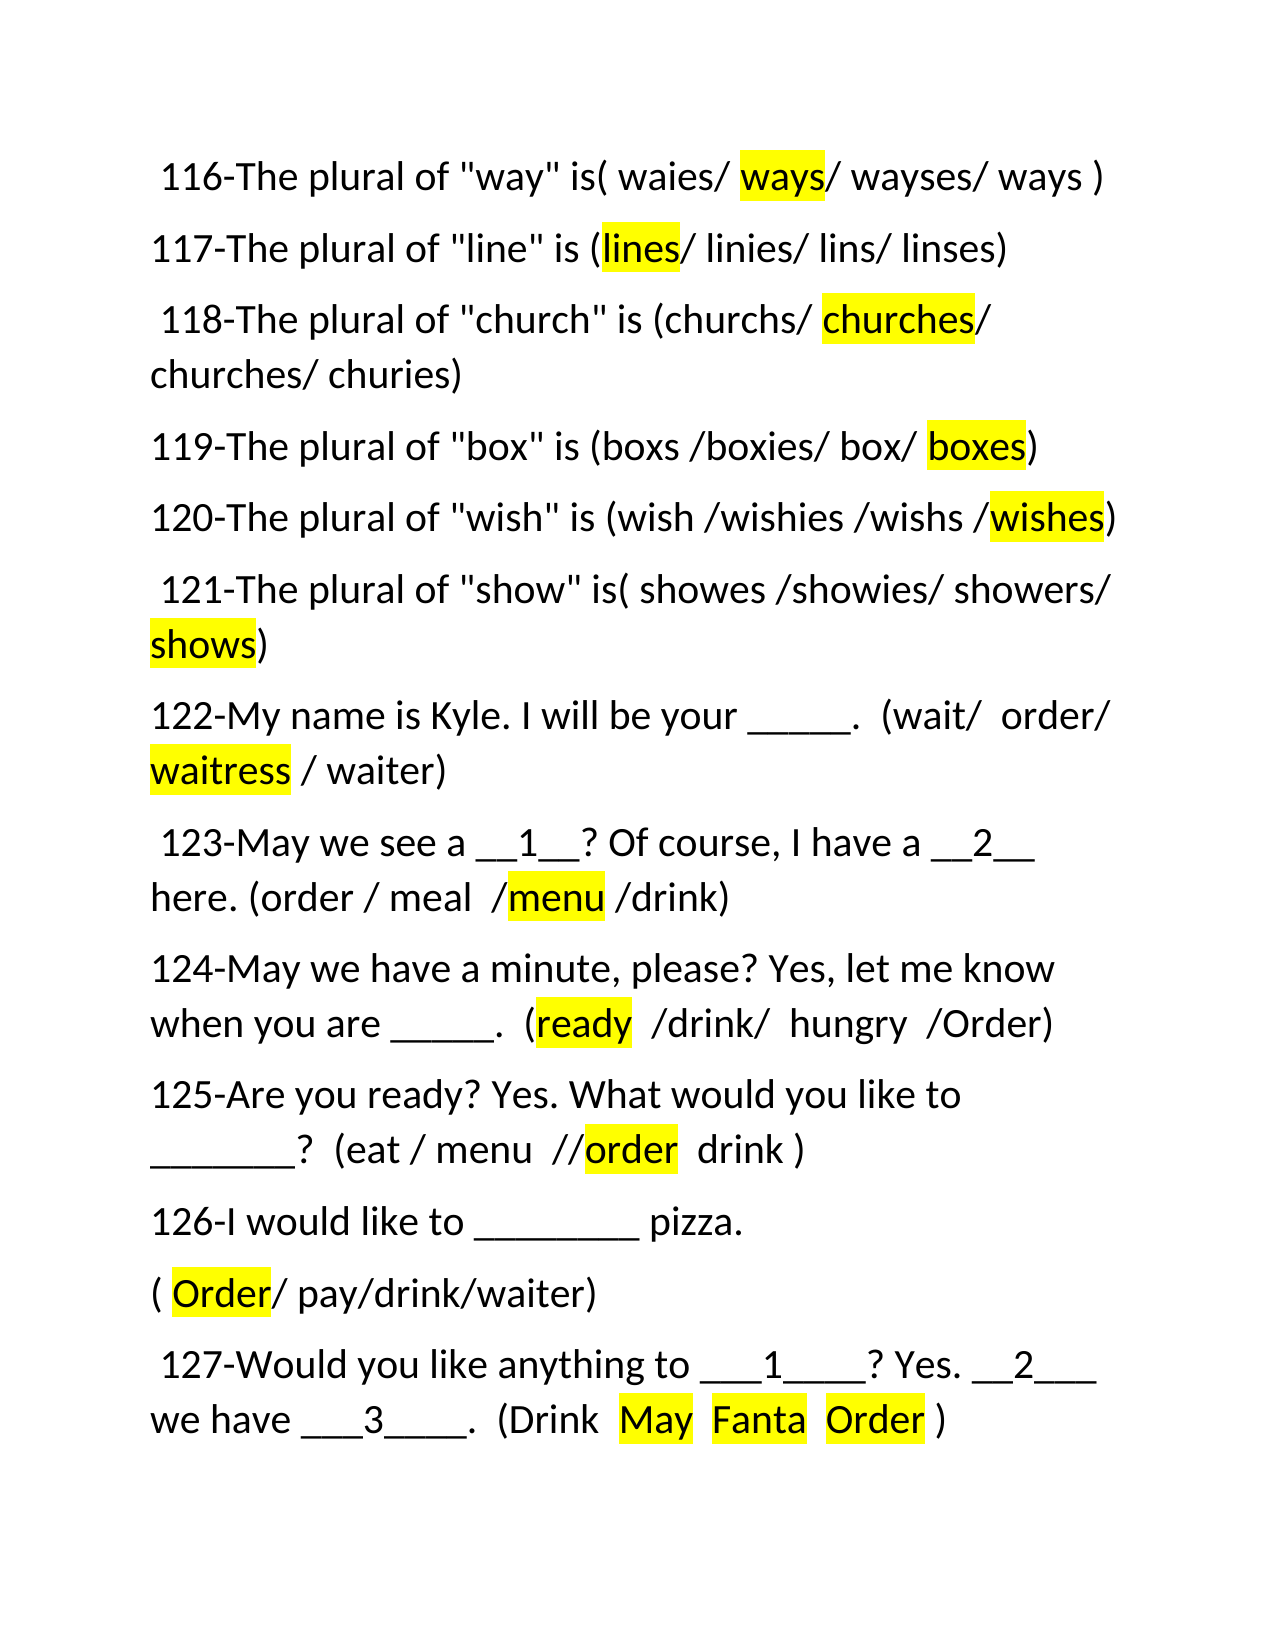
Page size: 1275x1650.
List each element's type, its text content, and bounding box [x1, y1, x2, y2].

text 119-The plural of "box" is (boxs /boxies/ box/ boxes) [150, 419, 1125, 470]
text 125-Are you ready? Yes. What would you like to _______? (eat / menu //order drink ) [150, 1068, 1125, 1174]
text 121-The plural of "show" is( showes /showies/ showers/ shows) [150, 563, 1125, 668]
text 116-The plural of "way" is( waies/ ways/ wayses/ ways ) [150, 150, 740, 201]
text 127-Would you like anything to ___1____? Yes. __2___ we have ___3____. (Drink May Fanta Order ) [150, 1338, 1125, 1444]
text 117-The plural of "line" is (lines/ linies/ lins/ linses) [150, 222, 602, 272]
text 123-May we see a __1__? Of course, I have a __2__ here. (order / meal /menu /drink) [150, 816, 1125, 921]
text 124-May we have a minute, please? Yes, let me know when you are _____. (ready /drink/ hungry /Order) [150, 942, 1125, 1048]
text 116-The plural of "way" is( waies/ ways/ wayses/ ways ) [825, 150, 1125, 201]
text 126-I would like to ________ pizza. [150, 1195, 1125, 1246]
text 117-The plural of "line" is (lines/ linies/ lins/ linses) [680, 222, 1125, 272]
text ( Order/ pay/drink/waiter) [271, 1267, 1125, 1317]
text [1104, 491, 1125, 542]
text 120-The plural of "wish" is (wish /wishies /wishs /wishes) [150, 491, 990, 542]
text 118-The plural of "church" is (churchs/ churches/ churches/ churies) [150, 293, 1125, 399]
text 122-My name is Kyle. I will be your _____. (wait/ order/ waitress / waiter) [150, 689, 1125, 795]
